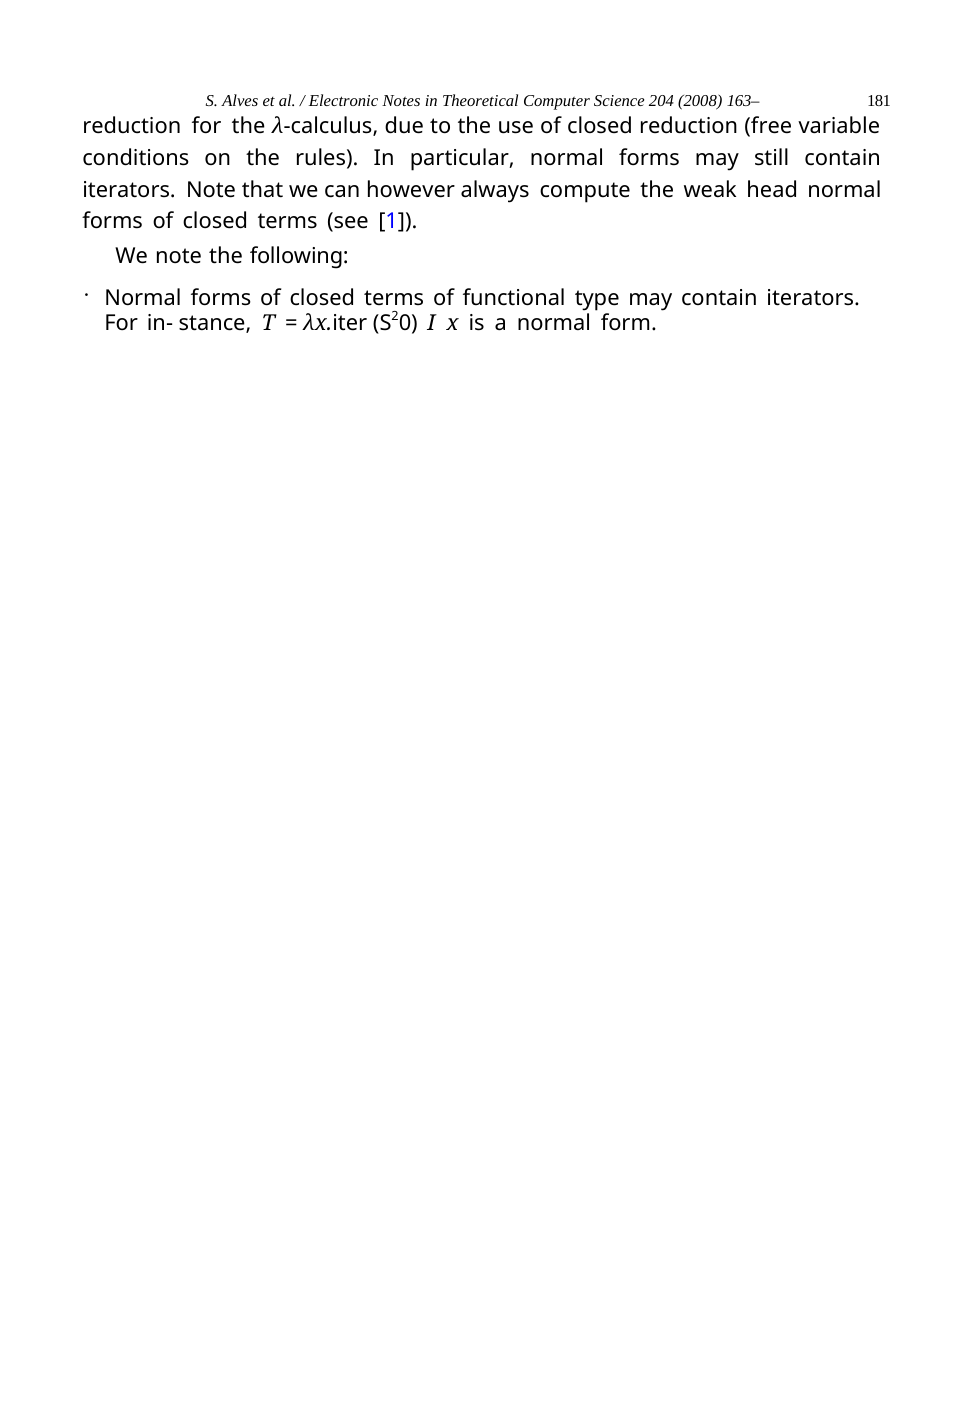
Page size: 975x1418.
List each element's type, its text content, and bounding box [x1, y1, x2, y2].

list Normal forms of closed terms of functional type may contain iterators. For in- stance, T = λx.iter (S20) I x is a normal form. [83, 284, 882, 337]
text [82, 110, 882, 235]
text We note the following: [115, 239, 910, 269]
